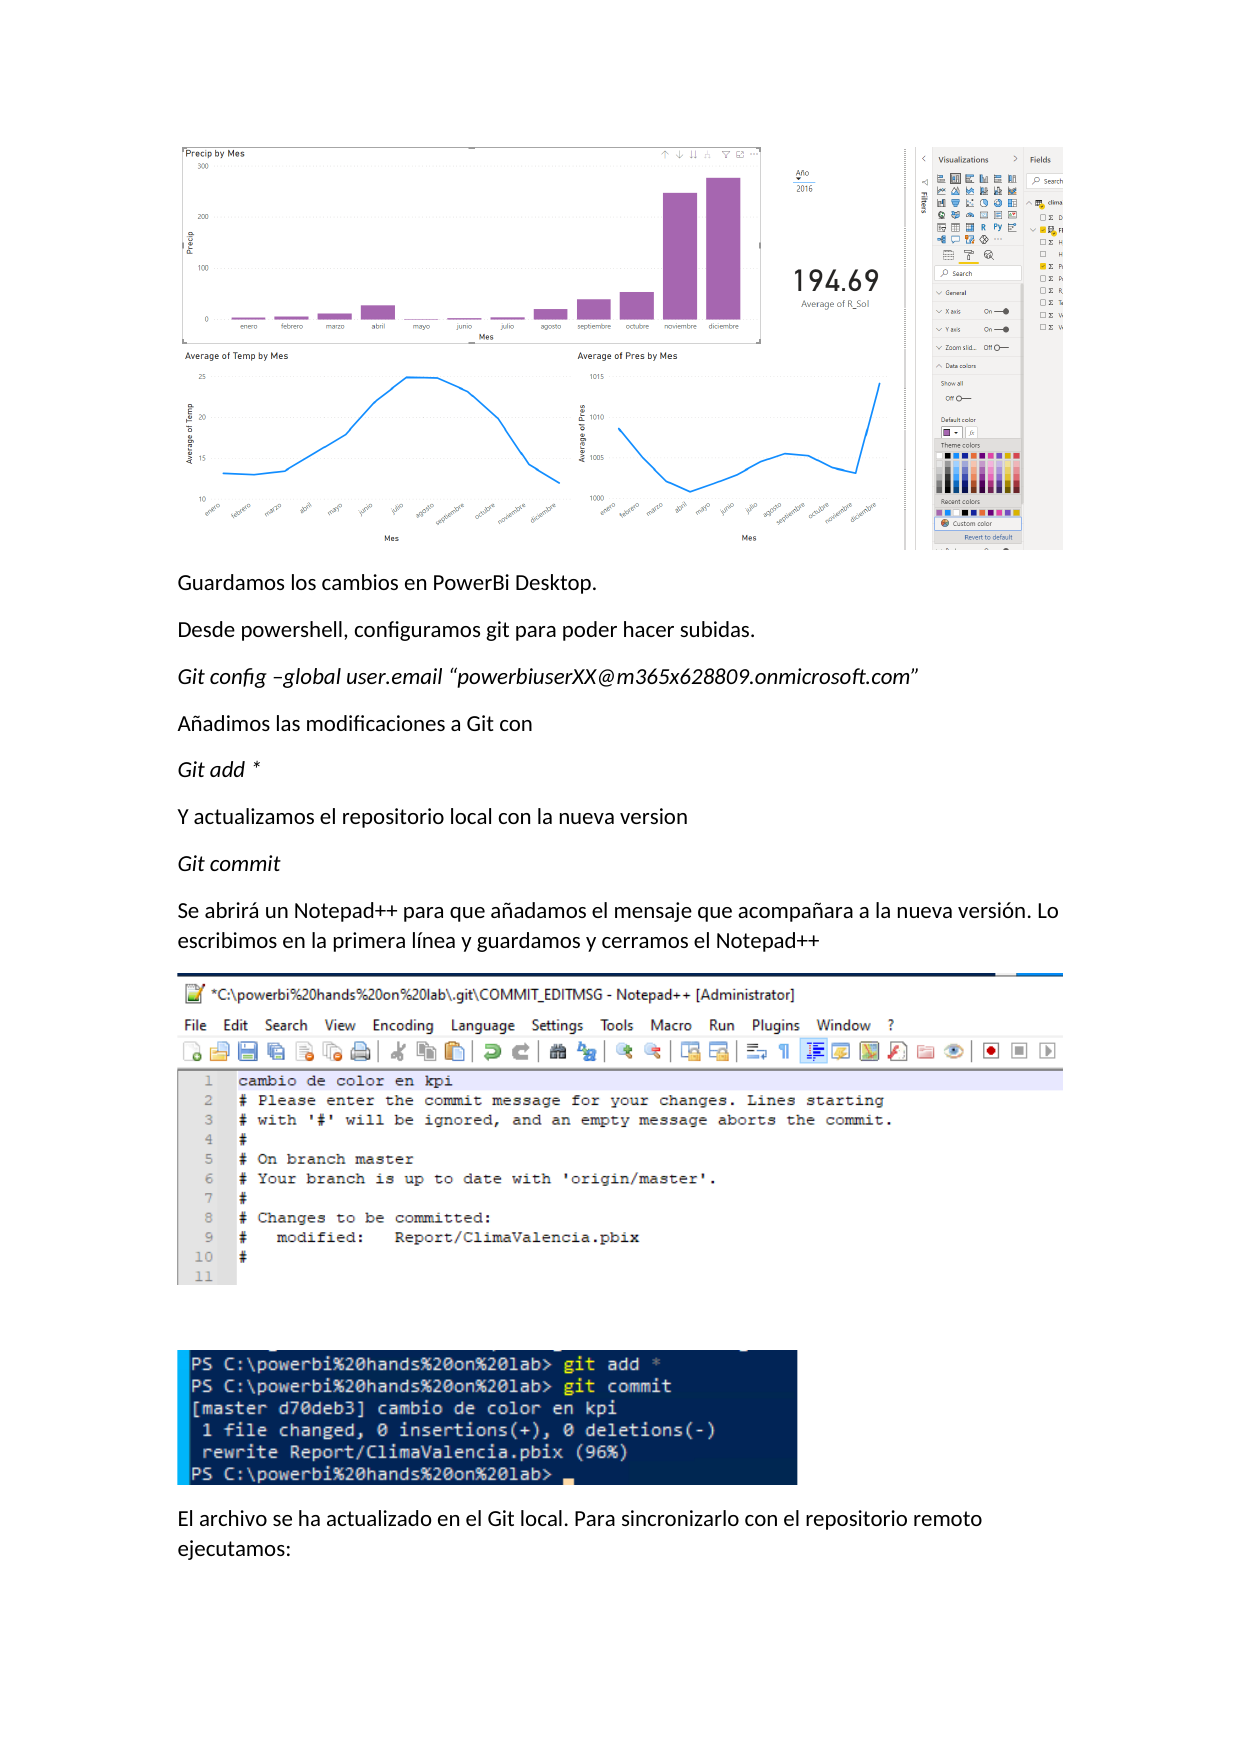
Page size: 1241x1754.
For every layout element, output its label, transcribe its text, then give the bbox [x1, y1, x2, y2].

picture [190, 1350, 798, 1485]
text El archivo se ha actualizado en el Git local. Para sincronizarlo con el repositorio remoto ejecutamos: [177, 1504, 1063, 1562]
text Se abrirá un Notepad++ para que añadamos el mensaje que acompañara a la nueva versión. Lo escribimos en la primera línea y guardamos y cerramos el Notepad++ [177, 896, 1063, 954]
text Añadimos las modificaciones a Git con [177, 709, 1063, 737]
text Git add * [177, 756, 1063, 783]
text Y actualizamos el repositorio local con la nueva version [177, 802, 1063, 830]
picture [177, 147, 1063, 550]
picture [177, 973, 1063, 1285]
text Git config –global user.email “powerbiuserXX@m365x628809.onmicrosoft.com” [177, 662, 1063, 690]
text Desde powershell, configuramos git para poder hacer subidas. [177, 615, 1063, 643]
text Guardamos los cambios en PowerBi Desktop. [177, 568, 1063, 596]
text Git commit [177, 849, 1063, 877]
